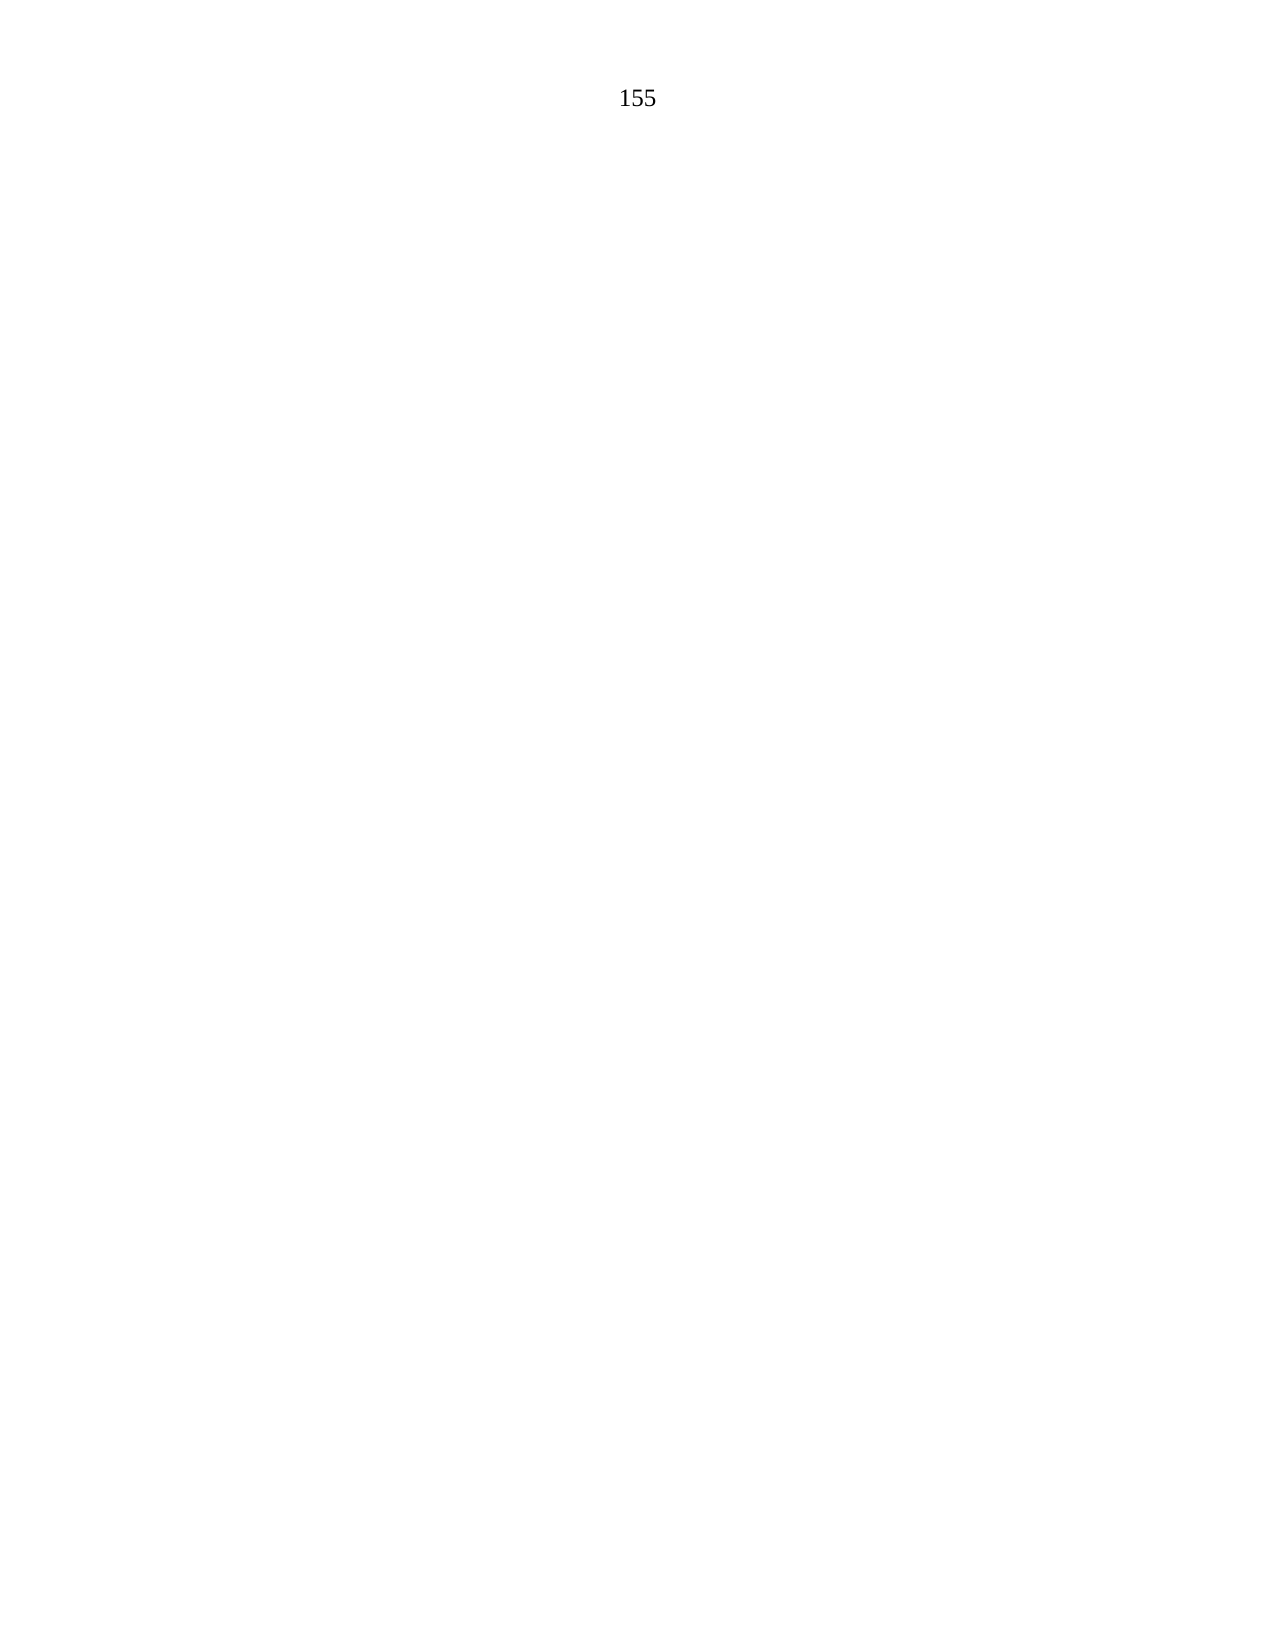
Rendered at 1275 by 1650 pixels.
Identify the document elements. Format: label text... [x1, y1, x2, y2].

text 155 [108, 83, 1167, 112]
